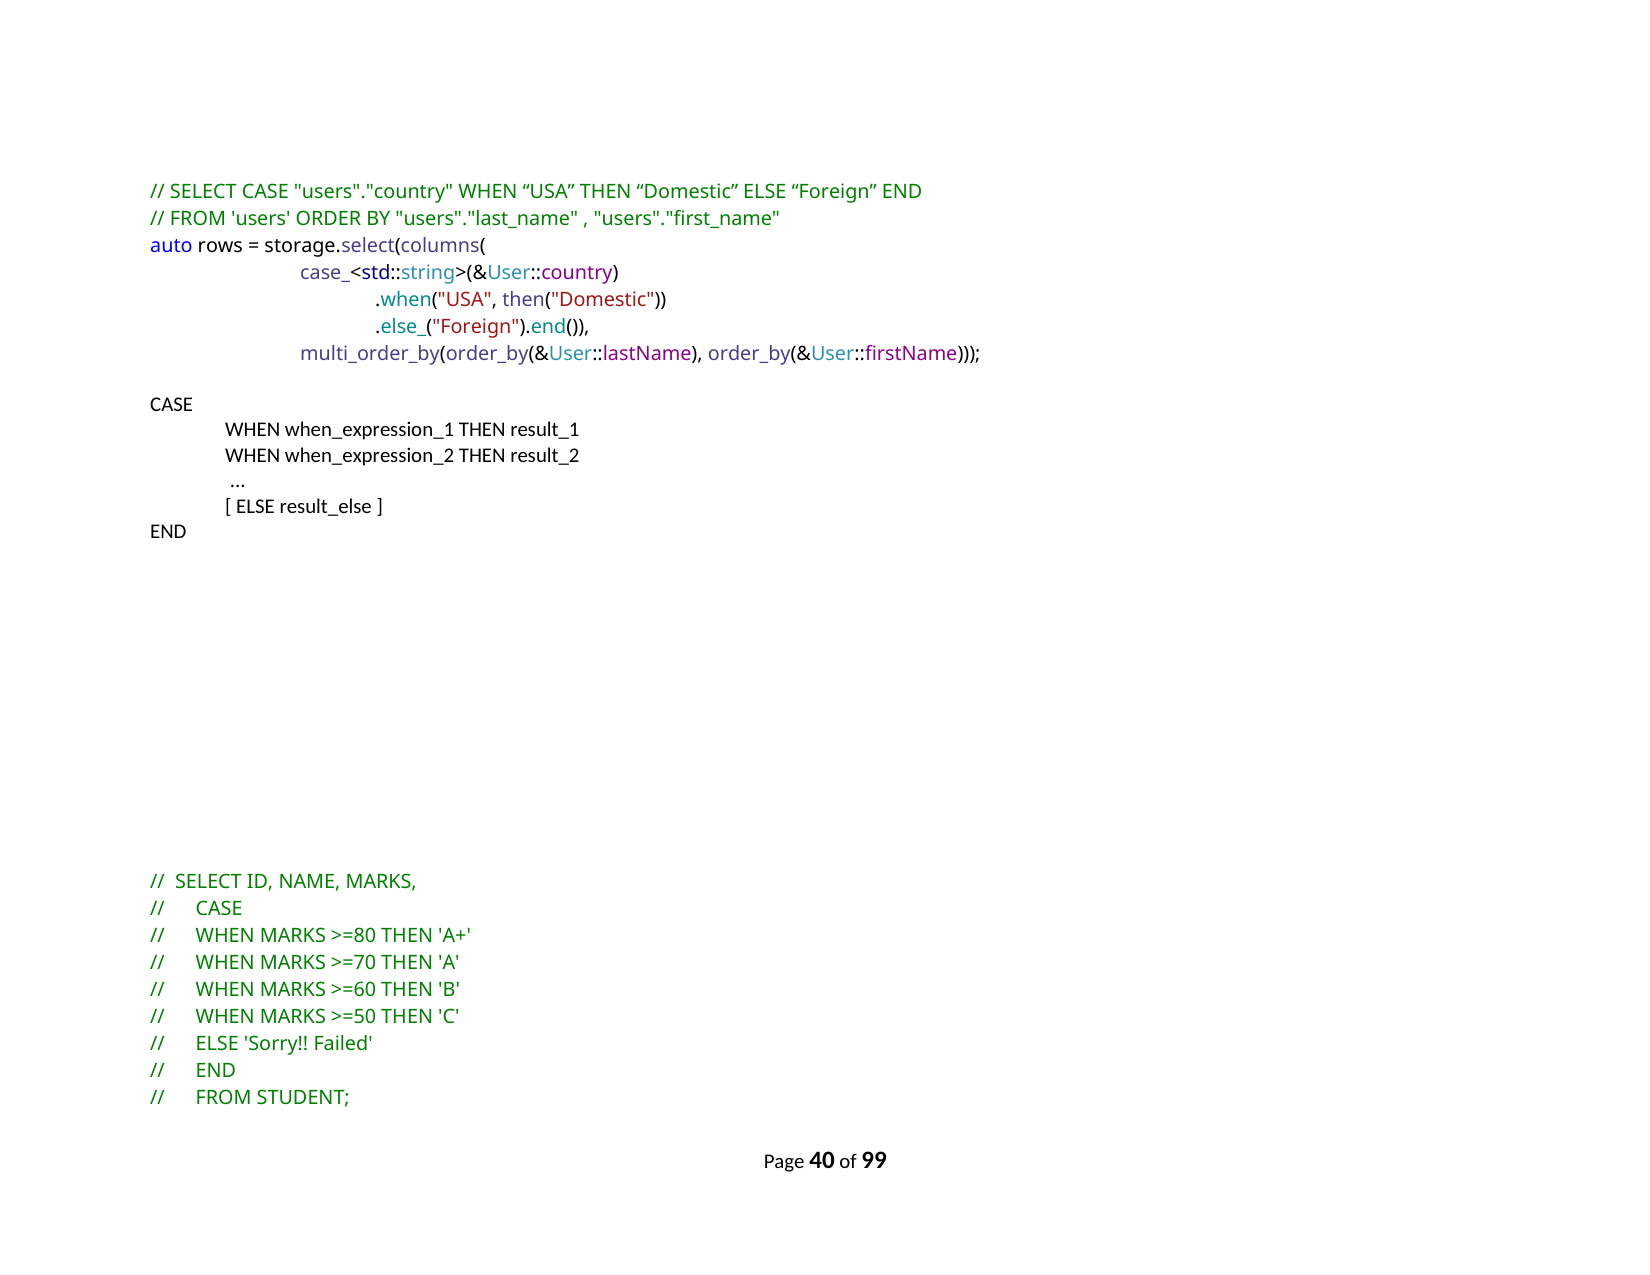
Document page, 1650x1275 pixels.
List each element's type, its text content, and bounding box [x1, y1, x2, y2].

text // WHEN MARKS >=60 THEN 'B' [150, 975, 1500, 1002]
text // SELECT ID, NAME, MARKS, [150, 867, 1500, 894]
text .else_("Foreign").end()), [300, 312, 1500, 339]
text multi_order_by(order_by(&User::lastName), order_by(&User::firstName))); [150, 339, 1500, 366]
text // WHEN MARKS >=80 THEN 'A+' [150, 921, 1500, 948]
text [ ELSE result_else ] [150, 493, 1500, 518]
text auto rows = storage.select(columns( [150, 231, 1500, 258]
text // FROM STUDENT; [150, 1083, 1500, 1110]
text // CASE [150, 894, 1500, 921]
text // SELECT CASE "users"."country" WHEN “USA” THEN “Domestic” ELSE “Foreign” END [150, 177, 1500, 204]
text .when("USA", then("Domestic")) [300, 285, 1500, 312]
text WHEN when_expression_2 THEN result_2 [150, 442, 1500, 467]
text END [150, 518, 1500, 544]
text // WHEN MARKS >=50 THEN 'C' [150, 1002, 1500, 1029]
text CASE [150, 391, 1500, 417]
text // ELSE 'Sorry!! Failed' [150, 1029, 1500, 1056]
text case_<std::string>(&User::country) [150, 258, 1500, 285]
text // FROM 'users' ORDER BY "users"."last_name" , "users"."first_name" [150, 204, 1500, 231]
text // END [150, 1056, 1500, 1083]
text ... [150, 467, 1500, 493]
text WHEN when_expression_1 THEN result_1 [150, 417, 1500, 442]
text // WHEN MARKS >=70 THEN 'A' [150, 948, 1500, 975]
